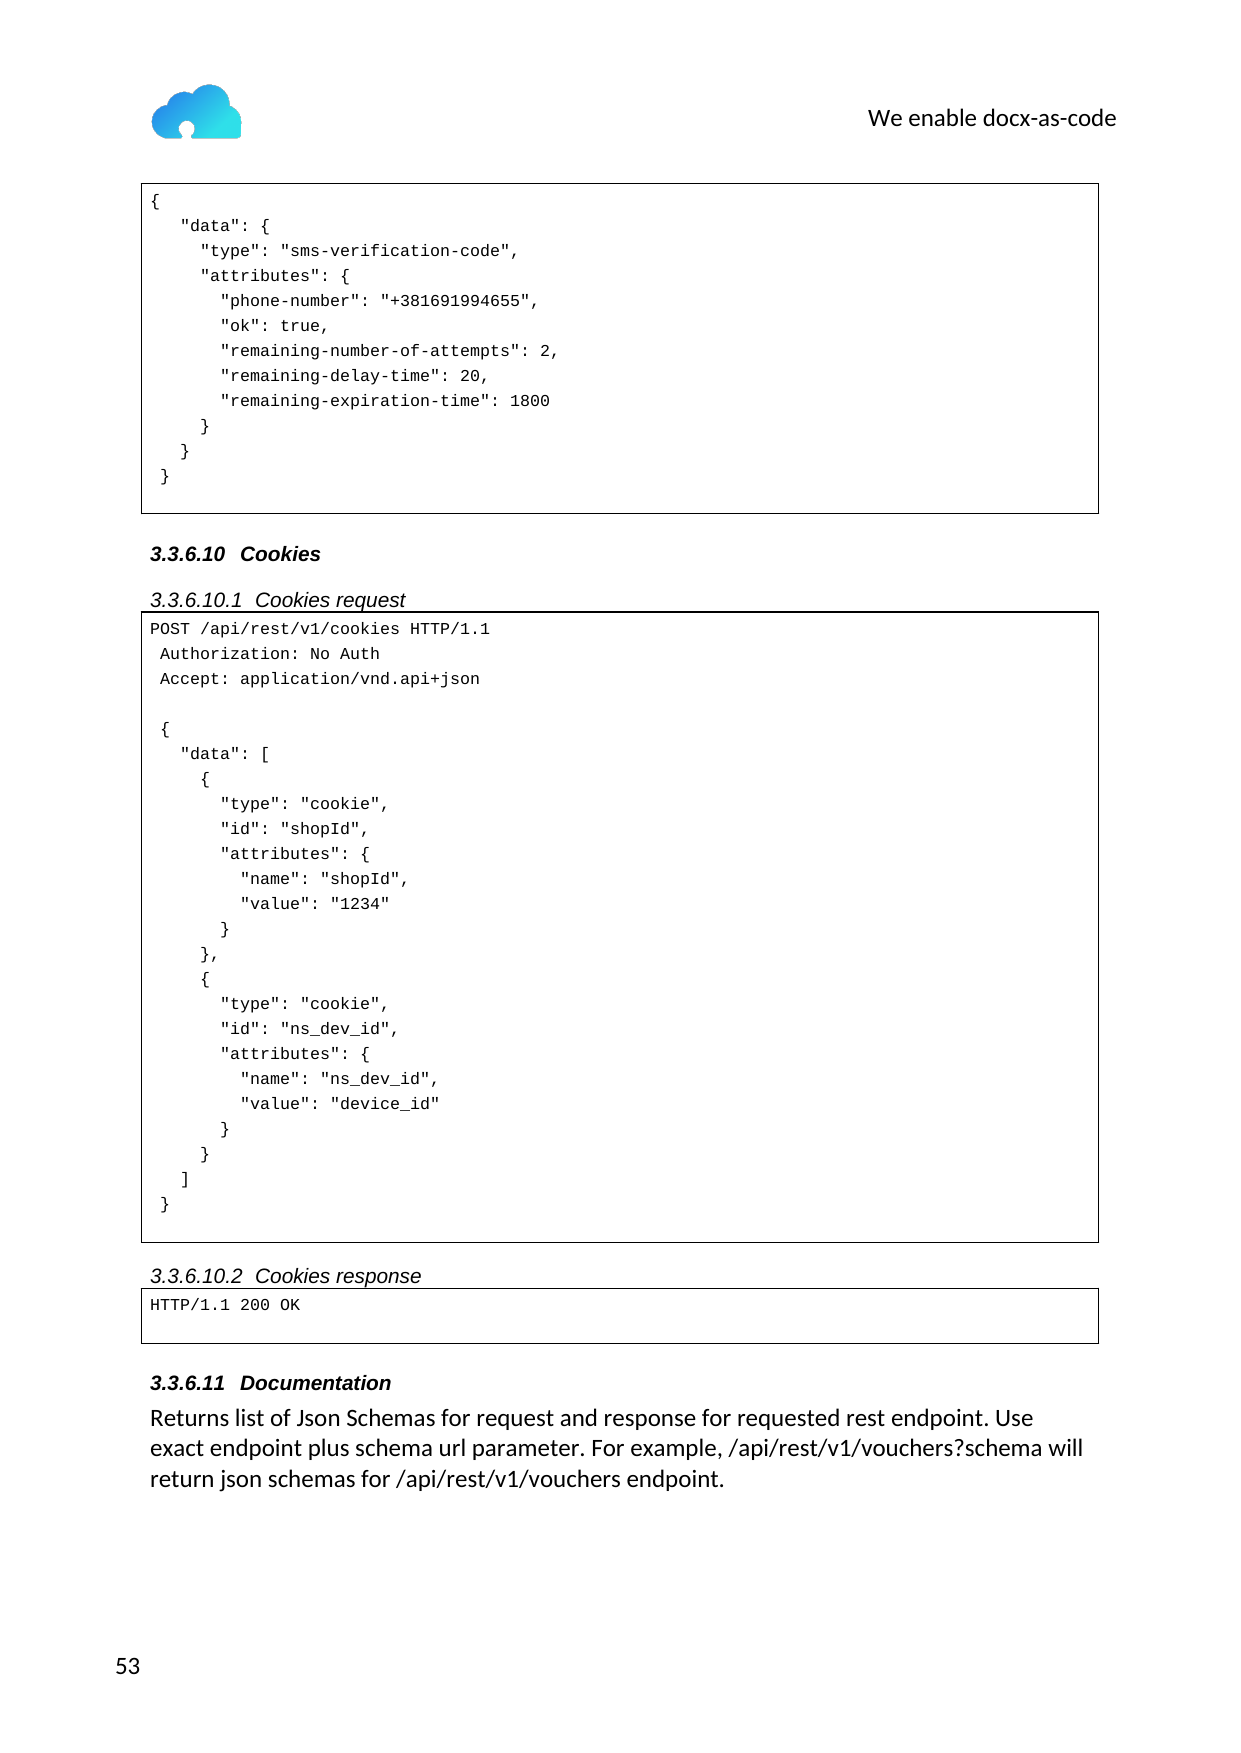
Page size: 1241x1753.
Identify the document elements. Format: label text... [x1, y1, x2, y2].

subtitle Cookies [150, 539, 1090, 567]
picture [150, 73, 243, 153]
text Returns list of Json Schemas for request and response for requested rest endpoint. Use exact endpoint plus schema url parameter. For example, /api/rest/v1/vouchers?schema will return json schemas for /api/rest/v1/vouchers endpoint. [150, 1402, 1090, 1524]
text { "data": { "type": "sms-verification-code", "attributes": { "phone-number": "+381691994655", "ok": true, "remaining-number-of-attempts": 2, "remaining-delay-time": 20, "remaining-expiration-time": 1800 } } } [142, 184, 1098, 513]
subtitle Cookies request [150, 587, 1090, 611]
subtitle Cookies response [150, 1263, 1090, 1287]
text HTTP/1.1 200 OK [142, 1289, 1098, 1343]
text POST /api/rest/v1/cookies HTTP/1.1 Authorization: No Auth Accept: application/vnd.api+json { "data": [ { "type": "cookie", "id": "shopId", "attributes": { "name": "shopId", "value": "1234" } }, { "type": "cookie", "id": "ns_dev_id", "attributes": { "name": "ns_dev_id", "value": "device_id" } } ] } [142, 613, 1098, 1242]
subtitle Documentation [150, 1369, 1090, 1396]
